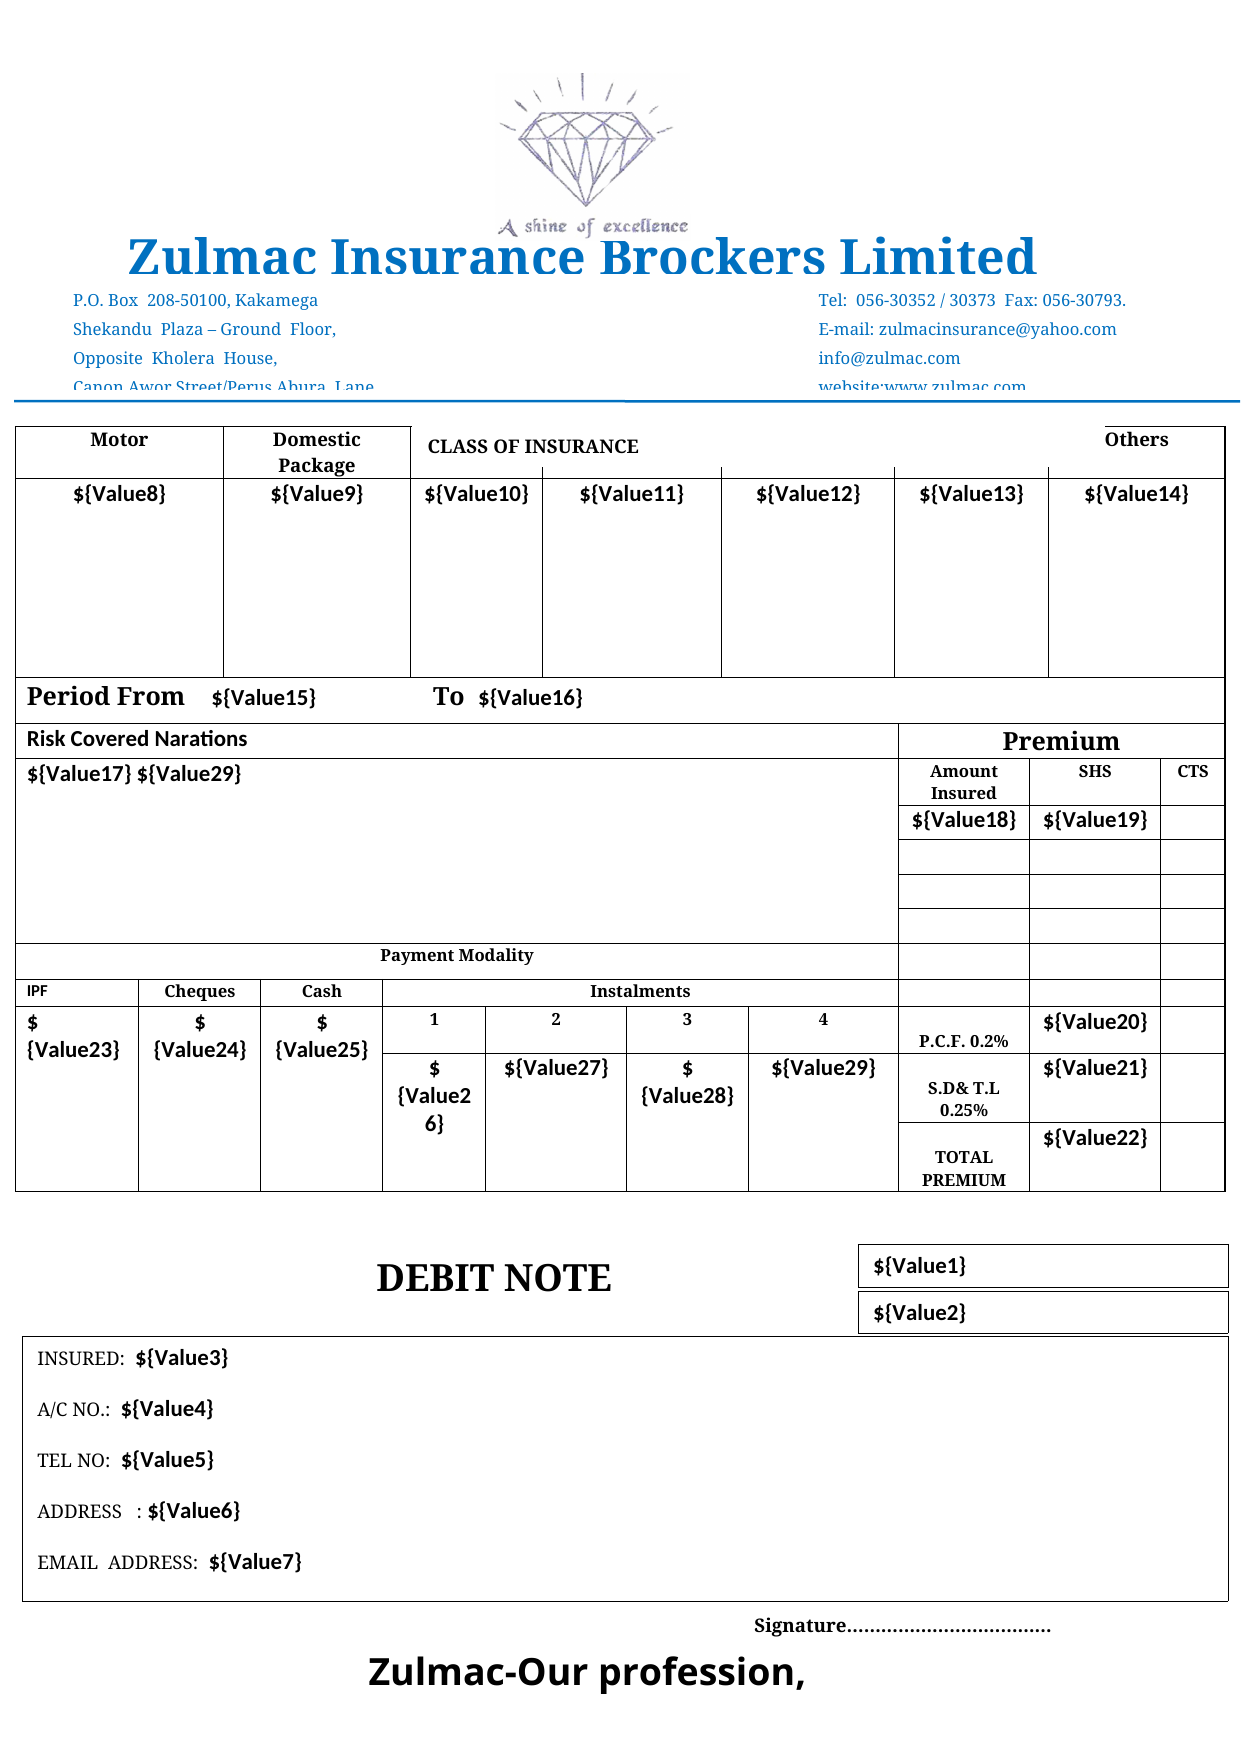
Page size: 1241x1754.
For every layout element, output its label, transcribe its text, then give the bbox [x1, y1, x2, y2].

table_cell Cash [261, 980, 382, 1006]
table_cell Cheques [139, 980, 260, 1006]
table_header Domestic Package [224, 427, 410, 478]
table_cell S.D& T.L 0.25% [899, 1054, 1029, 1122]
table_cell 3 [627, 1007, 748, 1052]
table_cell [1030, 980, 1160, 1006]
table_cell [899, 875, 1029, 908]
table_cell [1030, 875, 1160, 908]
table_cell [1030, 840, 1160, 873]
table_cell ${Value20} [1030, 1007, 1160, 1052]
table_cell SHS [1030, 759, 1160, 804]
table_cell Risk Covered Narations [16, 724, 898, 758]
table_cell ${Value26} [383, 1054, 485, 1191]
table_cell ${Value14} [1049, 479, 1224, 677]
table_cell ${Value28} [627, 1054, 748, 1191]
table_cell 2 [486, 1007, 626, 1052]
picture [495, 73, 691, 241]
table_cell Payment Modality [16, 944, 898, 979]
table_cell [899, 944, 1029, 979]
table_header Motor [16, 427, 223, 478]
table_cell ${Value24} [139, 1007, 260, 1191]
table_cell [899, 909, 1029, 942]
table_cell 1 [383, 1007, 485, 1052]
table_cell [899, 840, 1029, 873]
table_cell Amount Insured [899, 759, 1029, 804]
table_cell IPF [16, 980, 138, 1006]
table_cell [899, 980, 1029, 1006]
table_cell [1161, 840, 1224, 873]
table_cell [1161, 944, 1224, 979]
table_cell ${Value23} [16, 1007, 138, 1191]
table_cell Period From ${Value15} To ${Value16} [16, 678, 1224, 723]
table_cell [1161, 875, 1224, 908]
table_cell ${Value9} [224, 479, 410, 677]
table_cell [1030, 909, 1160, 942]
table_cell ${Value25} [261, 1007, 382, 1191]
table_cell ${Value22} [1030, 1123, 1160, 1191]
table_cell [1030, 944, 1160, 979]
table_cell ${Value19} [1030, 806, 1160, 839]
table_cell [1161, 806, 1224, 839]
table_cell ${Value18} [899, 806, 1029, 839]
table_cell ${Value8} [16, 479, 223, 677]
table_cell 4 [749, 1007, 898, 1052]
table_cell ${Value29} [749, 1054, 898, 1191]
table_cell P.C.F. 0.2% [899, 1007, 1029, 1052]
table_header Fire [411, 427, 542, 478]
table_cell [1161, 1007, 1224, 1052]
table_cell ${Value27} [486, 1054, 626, 1191]
table_cell [1161, 909, 1224, 942]
table_header Others [1049, 427, 1224, 478]
table_cell [1161, 1123, 1224, 1191]
table_cell Premium [899, 724, 1224, 758]
table_cell ${Value17} ${Value29} [16, 759, 898, 942]
table_cell TOTAL PREMIUM [899, 1123, 1029, 1191]
table_cell ${Value13} [895, 479, 1048, 677]
table_cell CTS [1161, 759, 1224, 804]
table_cell [1161, 980, 1224, 1006]
table_cell ${Value21} [1030, 1054, 1160, 1122]
table_cell [1161, 1054, 1224, 1122]
table_cell ${Value10} [411, 479, 542, 677]
table_cell Instalments [383, 980, 898, 1006]
table_cell ${Value11} [543, 479, 721, 677]
table_cell ${Value12} [722, 479, 894, 677]
